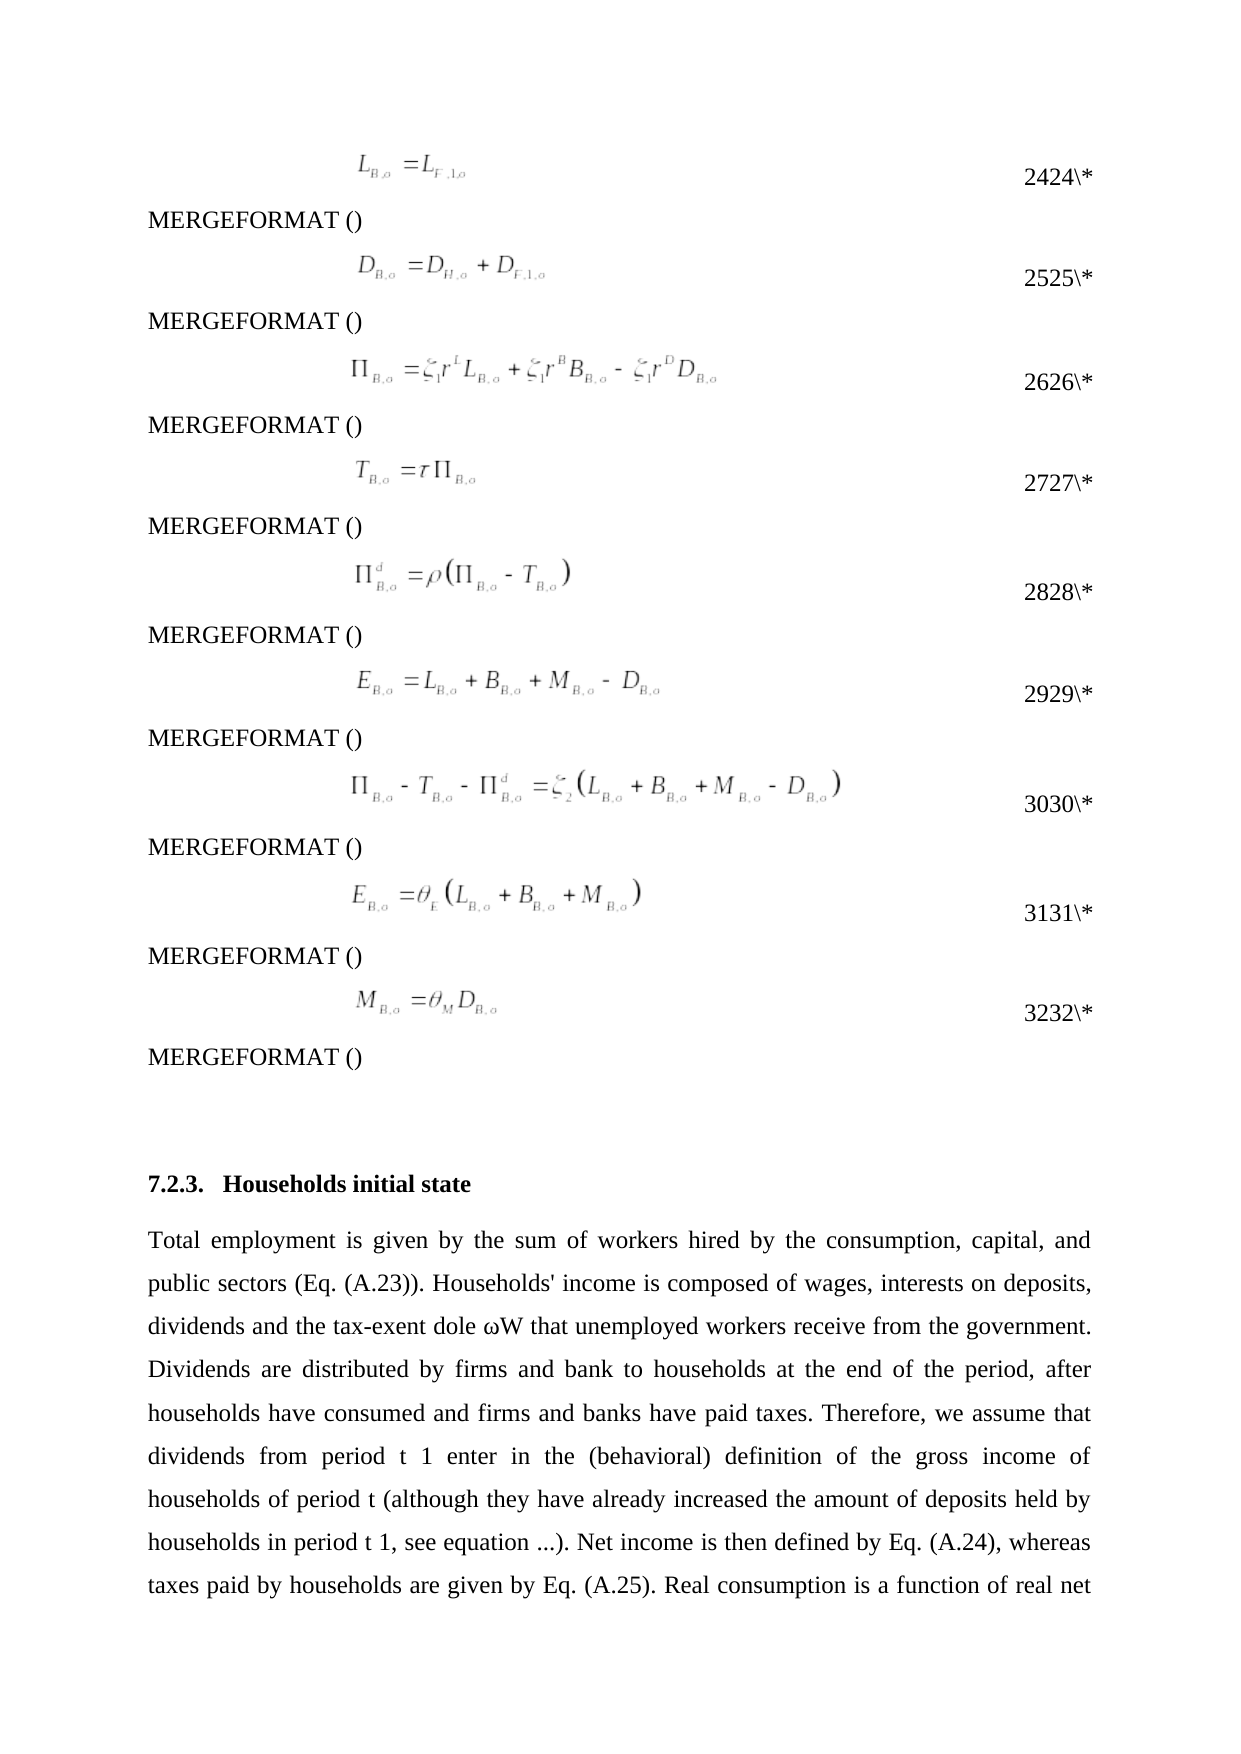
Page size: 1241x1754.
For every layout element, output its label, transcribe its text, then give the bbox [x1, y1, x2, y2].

subtitle Households initial state [148, 1169, 1093, 1198]
